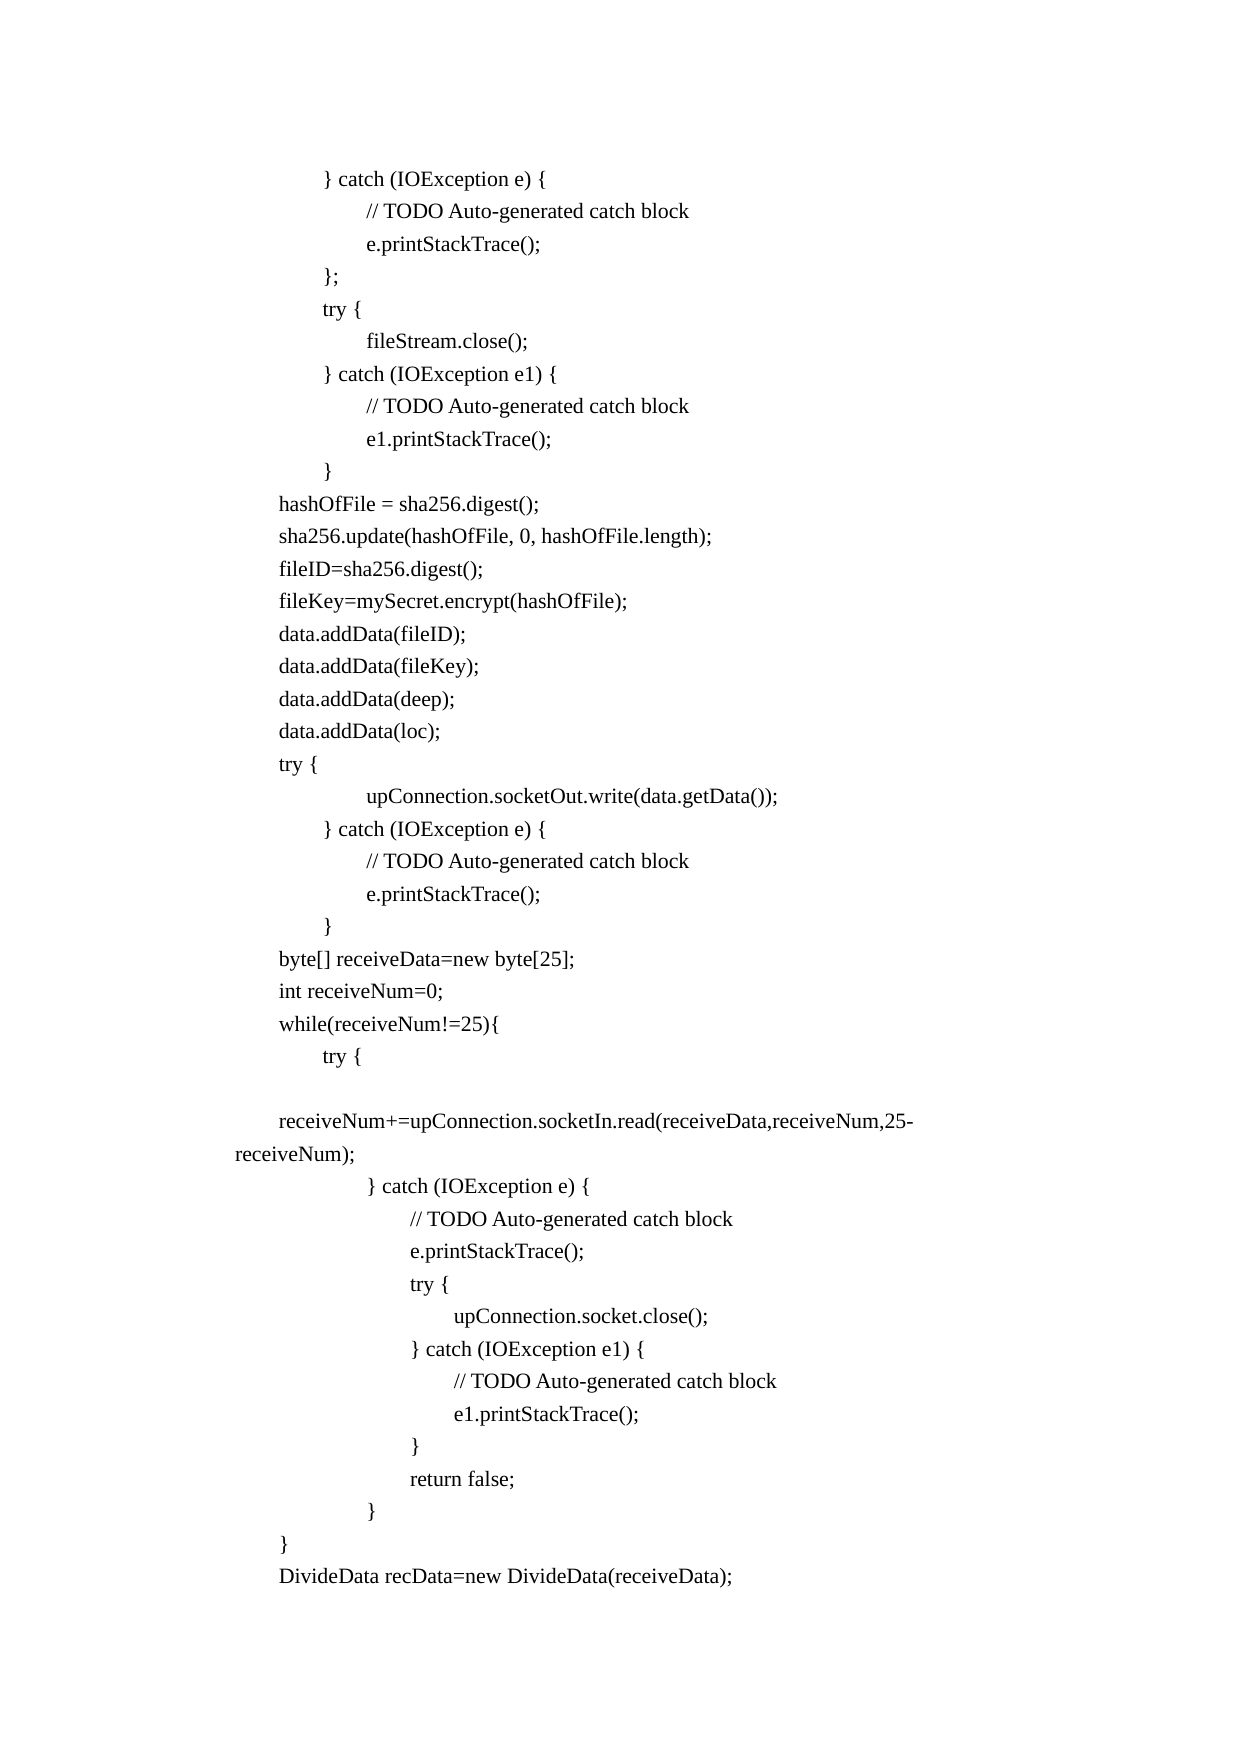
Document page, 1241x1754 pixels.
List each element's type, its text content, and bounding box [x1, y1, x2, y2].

text fileID=sha256.digest(); [235, 552, 1006, 584]
text } catch (IOException e1) { [235, 357, 1006, 389]
text try { [235, 1039, 1006, 1072]
text fileStream.close(); [235, 324, 1006, 357]
text } catch (IOException e) { [235, 1169, 1006, 1202]
text hashOfFile = sha256.digest(); [235, 487, 1006, 519]
text // TODO Auto-generated catch block [235, 844, 1006, 877]
text e1.printStackTrace(); [235, 1397, 1006, 1429]
text }; [235, 259, 1006, 292]
text data.addData(deep); [235, 682, 1006, 714]
text receiveNum+=upConnection.socketIn.read(receiveData,receiveNum,25-receiveNum); [235, 1072, 1006, 1169]
text fileKey=mySecret.encrypt(hashOfFile); [235, 584, 1006, 617]
text e.printStackTrace(); [235, 1234, 1006, 1267]
text return false; [235, 1462, 1006, 1494]
text try { [235, 747, 1006, 779]
text // TODO Auto-generated catch block [235, 1202, 1006, 1234]
text byte[] receiveData=new byte[25]; [235, 942, 1006, 974]
text data.addData(fileKey); [235, 649, 1006, 682]
text } catch (IOException e1) { [235, 1332, 1006, 1364]
text data.addData(fileID); [235, 617, 1006, 649]
text e.printStackTrace(); [235, 227, 1006, 259]
text upConnection.socket.close(); [235, 1299, 1006, 1332]
text // TODO Auto-generated catch block [235, 194, 1006, 227]
text } [235, 1527, 1006, 1559]
text DivideData recData=new DivideData(receiveData); [235, 1559, 1006, 1592]
text e1.printStackTrace(); [235, 422, 1006, 454]
text } [235, 909, 1006, 942]
text } catch (IOException e) { [235, 812, 1006, 844]
text int receiveNum=0; [235, 974, 1006, 1007]
text upConnection.socketOut.write(data.getData()); [235, 779, 1006, 812]
text } [235, 1429, 1006, 1462]
text try { [235, 1267, 1006, 1299]
text data.addData(loc); [235, 714, 1006, 747]
text try { [235, 292, 1006, 324]
text // TODO Auto-generated catch block [235, 1364, 1006, 1397]
text } [235, 454, 1006, 487]
text } catch (IOException e) { [235, 162, 1006, 194]
text } [235, 1494, 1006, 1527]
text sha256.update(hashOfFile, 0, hashOfFile.length); [235, 519, 1006, 552]
text while(receiveNum!=25){ [235, 1007, 1006, 1039]
text e.printStackTrace(); [235, 877, 1006, 909]
text // TODO Auto-generated catch block [235, 389, 1006, 422]
